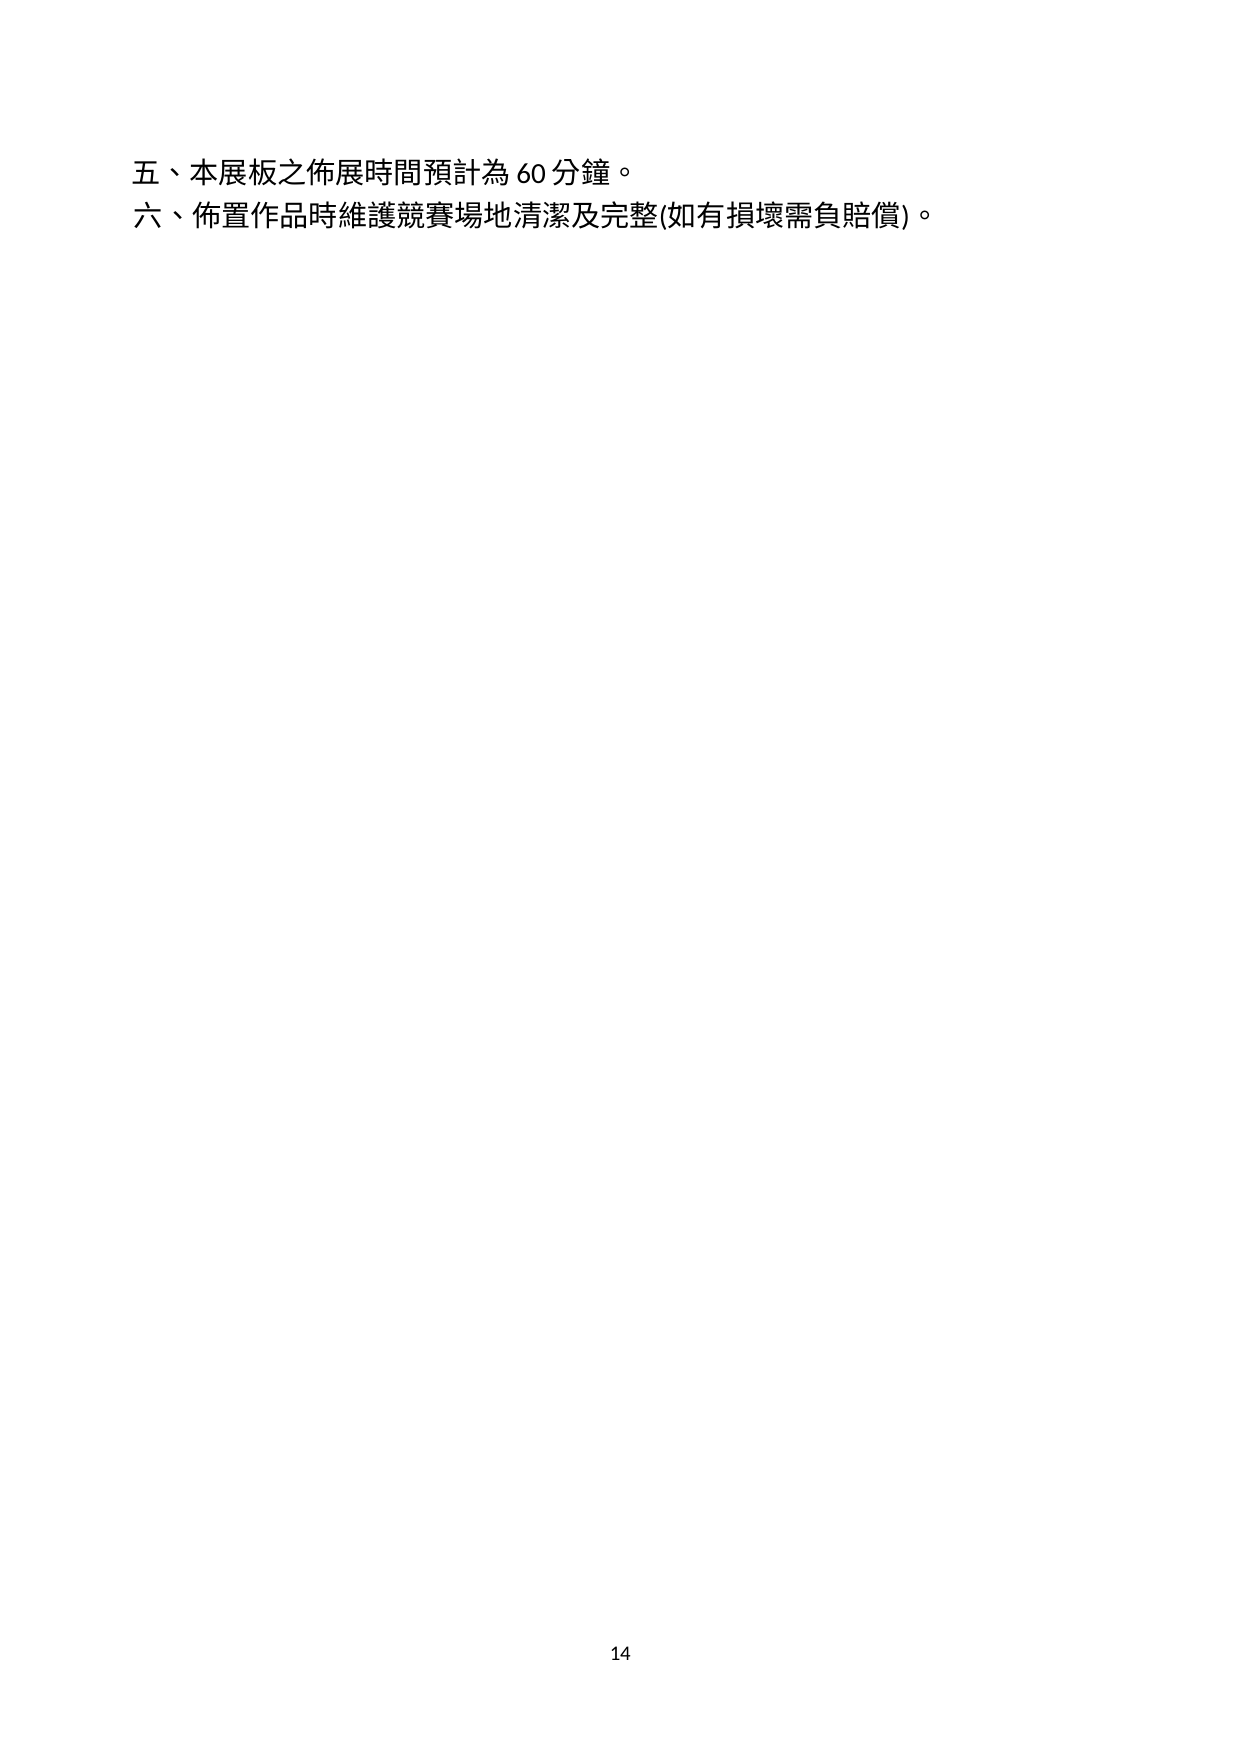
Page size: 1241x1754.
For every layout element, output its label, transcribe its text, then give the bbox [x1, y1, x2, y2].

text 五、本展板之佈展時間預計為60分鐘。 [131, 150, 1122, 192]
text 六、佈置作品時維護競賽場地清潔及完整(如有損壞需負賠償)。 [118, 192, 1122, 234]
